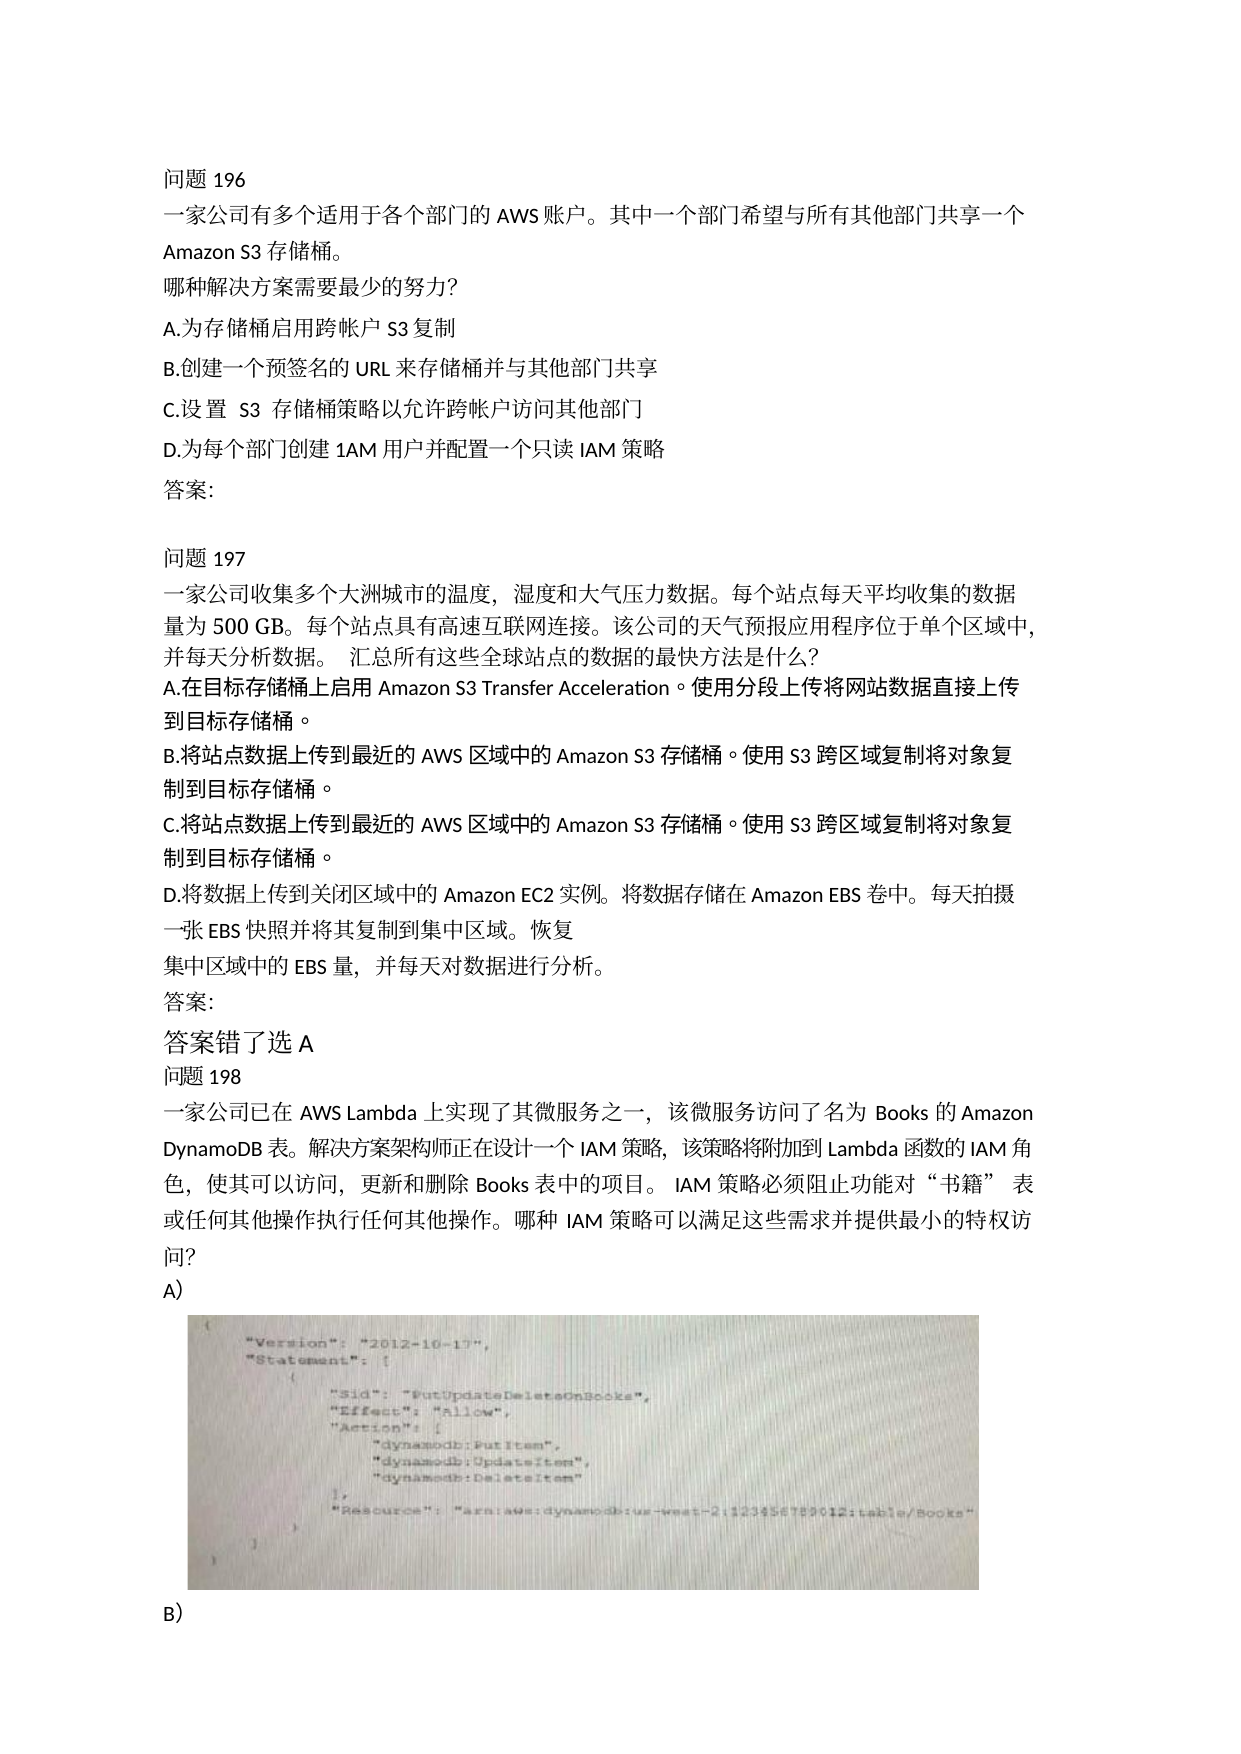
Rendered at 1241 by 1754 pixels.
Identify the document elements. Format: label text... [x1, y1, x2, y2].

text 一家公司收集多个大洲城市的温度，湿度和大气压力数据。每个站点每天平均收集的数据量为 500 GB。每个站点具有高速互联网连接。该公司的天气预报应用程序位于单个区域中，并每天分析数据。 汇总所有这些全球站点的数据的最快方法是什么？ [163, 577, 1034, 672]
text 一家公司有多个适用于各个部门的 AWS 账户。其中一个部门希望与所有其他部门共享一个 [163, 198, 1034, 230]
text Amazon S3 存储桶。 [163, 234, 1034, 266]
text 答案错了选A [163, 1022, 1034, 1059]
text 问题 196 [163, 162, 1034, 194]
text 集中区域中的 EBS 量，并每天对数据进行分析。 [163, 949, 1034, 981]
text 问题 198 [163, 1059, 1034, 1091]
text A.为存储桶启用跨帐户S3复制 [163, 311, 1034, 342]
text C.设置 S3 存储桶策略以允许跨帐户访问其他部门 [163, 392, 1034, 423]
text 答案： [163, 473, 1034, 504]
text 问题 197 [163, 541, 1034, 573]
text B.将站点数据上传到最近的 AWS 区域中的 Amazon S3 存储桶。使用 S3 跨区域复制将对象复制到目标存储桶。 [163, 740, 1034, 804]
text C.将站点数据上传到最近的 AWS 区域中的 Amazon S3 存储桶。使用 S3 跨区域复制将对象复制到目标存储桶。 [163, 808, 1034, 872]
text 一家公司已在 AWS Lambda 上实现了其微服务之一，该微服务访问了名为 Books 的 Amazon DynamoDB 表。解决方案架构师正在设计一个 IAM 策略，该策略将附加到 Lambda 函数的 IAM 角色，使其可以访问，更新和删除 Books 表中的项目。 IAM 策略必须阻止功能对“书籍” 表或任何其他操作执行任何其他操作。哪种 IAM 策略可以满足这些需求并提供最小的特权访问？ [163, 1095, 1034, 1271]
text 哪种解决方案需要最少的努力？ [163, 270, 1034, 302]
text B.创建一个预签名的 URL 来存储桶并与其他部门共享 [163, 351, 1034, 383]
text A） [163, 1276, 1034, 1304]
text D.将数据上传到关闭区域中的 Amazon EC2 实例。将数据存储在 Amazon EBS 卷中。每天拍摄一张 EBS 快照并将其复制到集中区域。恢复 [163, 877, 1034, 944]
text 答案： [163, 985, 1034, 1017]
text A.在目标存储桶上启用 Amazon S3 Transfer Acceleration。使用分段上传将网站数据直接上传到目标存储桶。 [163, 672, 1034, 736]
picture [187, 1315, 979, 1590]
text D.为每个部门创建 1AM 用户并配置一个只读 IAM 策略 [163, 432, 1034, 464]
